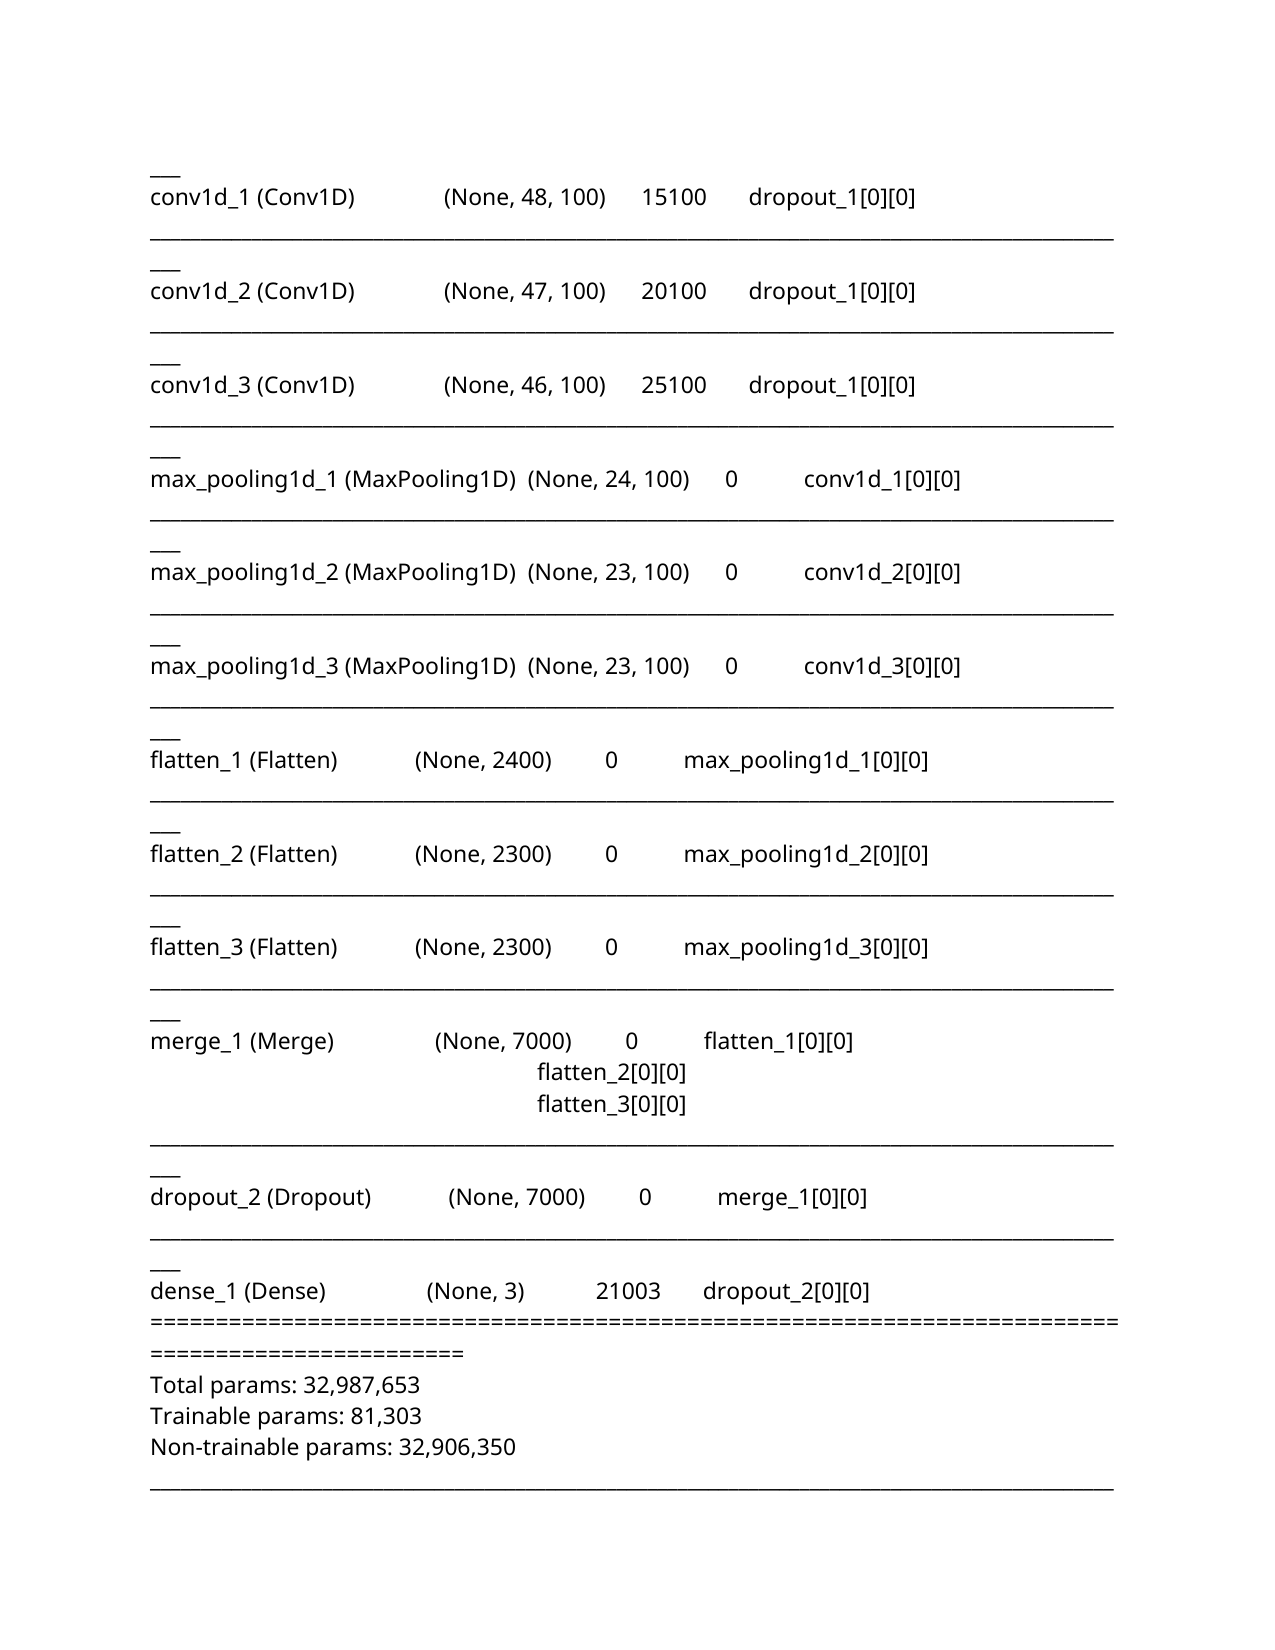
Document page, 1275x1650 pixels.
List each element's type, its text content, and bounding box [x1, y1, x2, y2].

text Total params: 32,987,653 [150, 1369, 1125, 1400]
text __________________________________________________________________________________________________ [150, 681, 1125, 744]
text __________________________________________________________________________________________________ [150, 494, 1125, 556]
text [150, 1462, 1125, 1494]
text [150, 150, 1125, 181]
text flatten_3[0][0] [150, 1087, 1125, 1119]
text __________________________________________________________________________________________________ [150, 775, 1125, 837]
text conv1d_2 (Conv1D) (None, 47, 100) 20100 dropout_1[0][0] [150, 275, 1125, 306]
text __________________________________________________________________________________________________ [150, 587, 1125, 650]
text flatten_2 (Flatten) (None, 2300) 0 max_pooling1d_2[0][0] [150, 837, 1125, 869]
text max_pooling1d_3 (MaxPooling1D) (None, 23, 100) 0 conv1d_3[0][0] [150, 650, 1125, 681]
text max_pooling1d_1 (MaxPooling1D) (None, 24, 100) 0 conv1d_1[0][0] [150, 462, 1125, 494]
text dropout_2 (Dropout) (None, 7000) 0 merge_1[0][0] [150, 1181, 1125, 1212]
text conv1d_1 (Conv1D) (None, 48, 100) 15100 dropout_1[0][0] [150, 181, 1125, 212]
text dense_1 (Dense) (None, 3) 21003 dropout_2[0][0] [150, 1275, 1125, 1306]
text max_pooling1d_2 (MaxPooling1D) (None, 23, 100) 0 conv1d_2[0][0] [150, 556, 1125, 587]
text __________________________________________________________________________________________________ [150, 306, 1125, 369]
text merge_1 (Merge) (None, 7000) 0 flatten_1[0][0] [150, 1025, 1125, 1056]
text __________________________________________________________________________________________________ [150, 1212, 1125, 1275]
text __________________________________________________________________________________________________ [150, 212, 1125, 275]
text __________________________________________________________________________________________________ [150, 400, 1125, 462]
text flatten_3 (Flatten) (None, 2300) 0 max_pooling1d_3[0][0] [150, 931, 1125, 962]
text __________________________________________________________________________________________________ [150, 1119, 1125, 1181]
text Non-trainable params: 32,906,350 [150, 1431, 1125, 1462]
text flatten_1 (Flatten) (None, 2400) 0 max_pooling1d_1[0][0] [150, 744, 1125, 775]
text __________________________________________________________________________________________________ [150, 869, 1125, 931]
text __________________________________________________________________________________________________ [150, 962, 1125, 1025]
text flatten_2[0][0] [150, 1056, 1125, 1087]
text ================================================================================================== [150, 1306, 1125, 1369]
text Trainable params: 81,303 [150, 1400, 1125, 1431]
text conv1d_3 (Conv1D) (None, 46, 100) 25100 dropout_1[0][0] [150, 369, 1125, 400]
